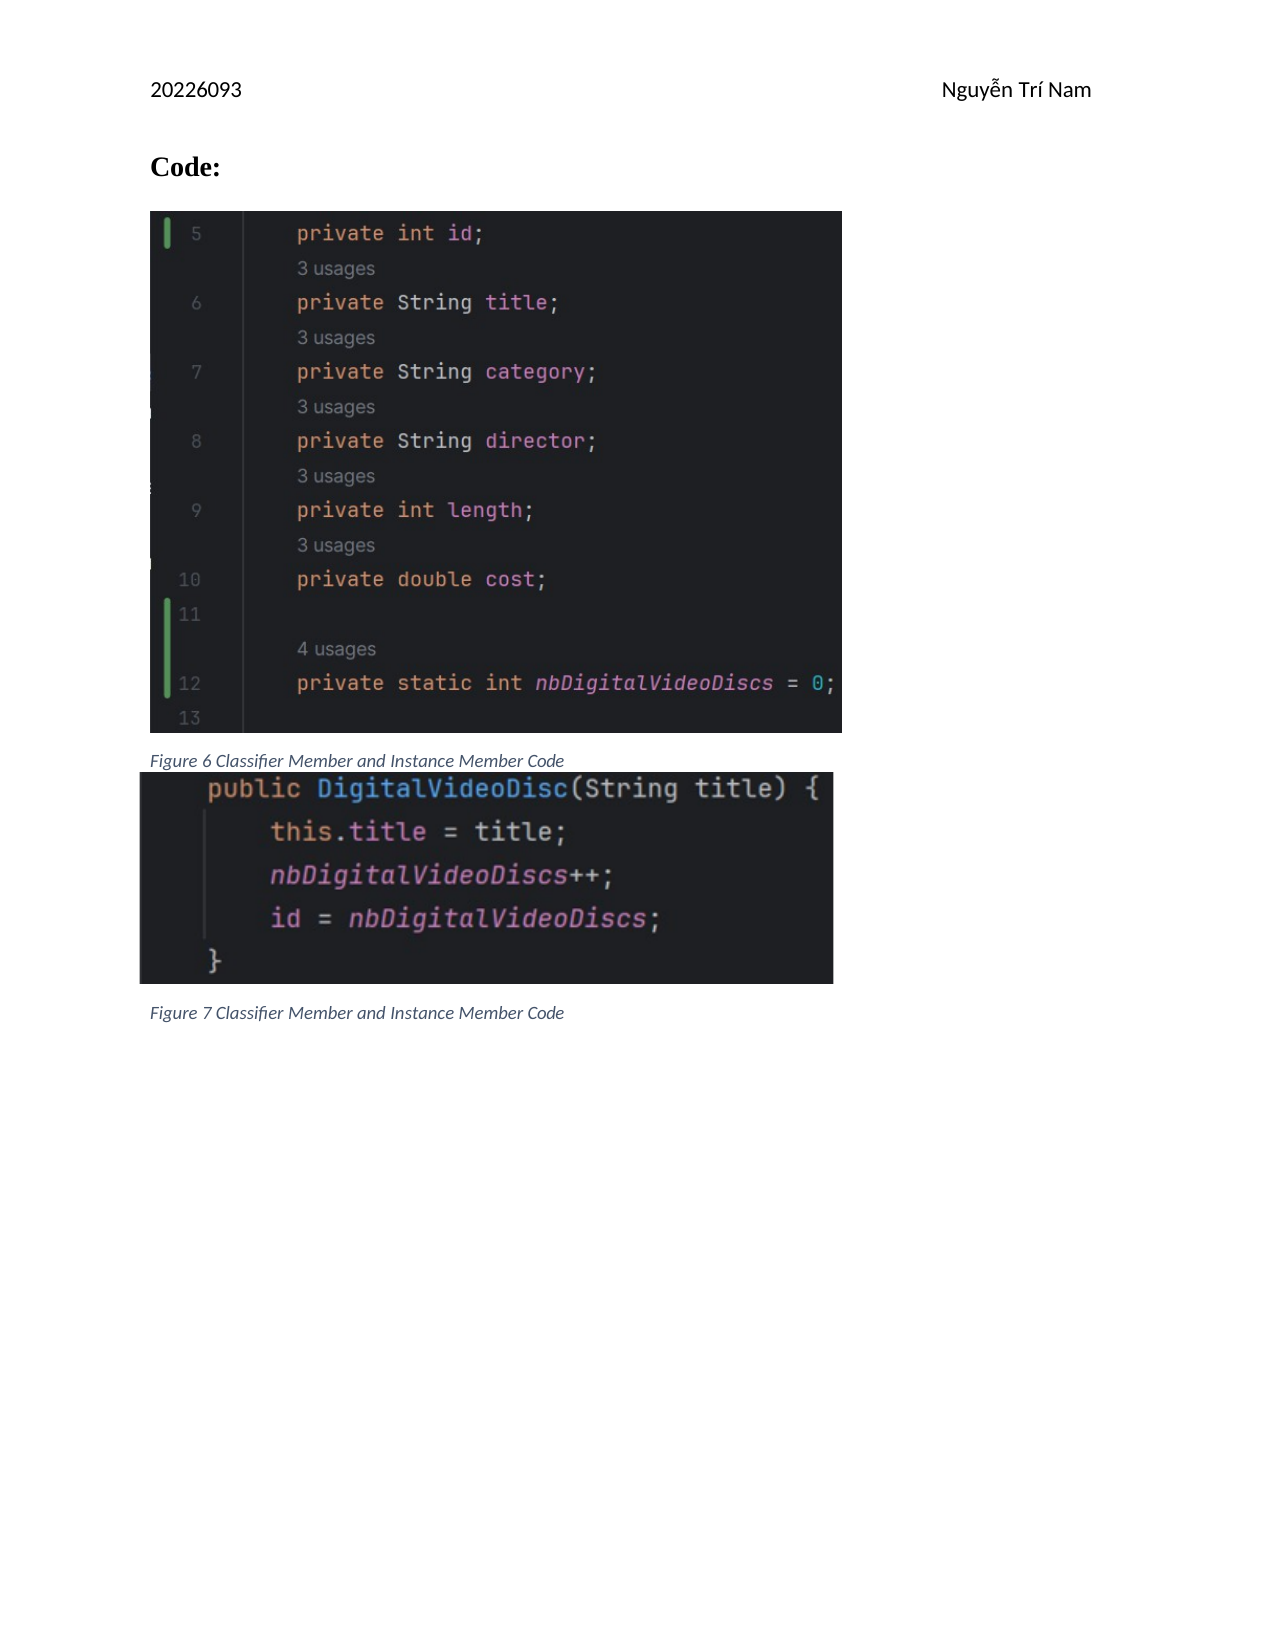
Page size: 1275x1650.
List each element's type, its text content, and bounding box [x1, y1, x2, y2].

text Figure 7 Classifier Member and Instance Member Code [150, 1001, 1135, 1024]
subtitle Code: [150, 150, 1135, 182]
picture [139, 772, 834, 984]
picture [150, 211, 842, 733]
